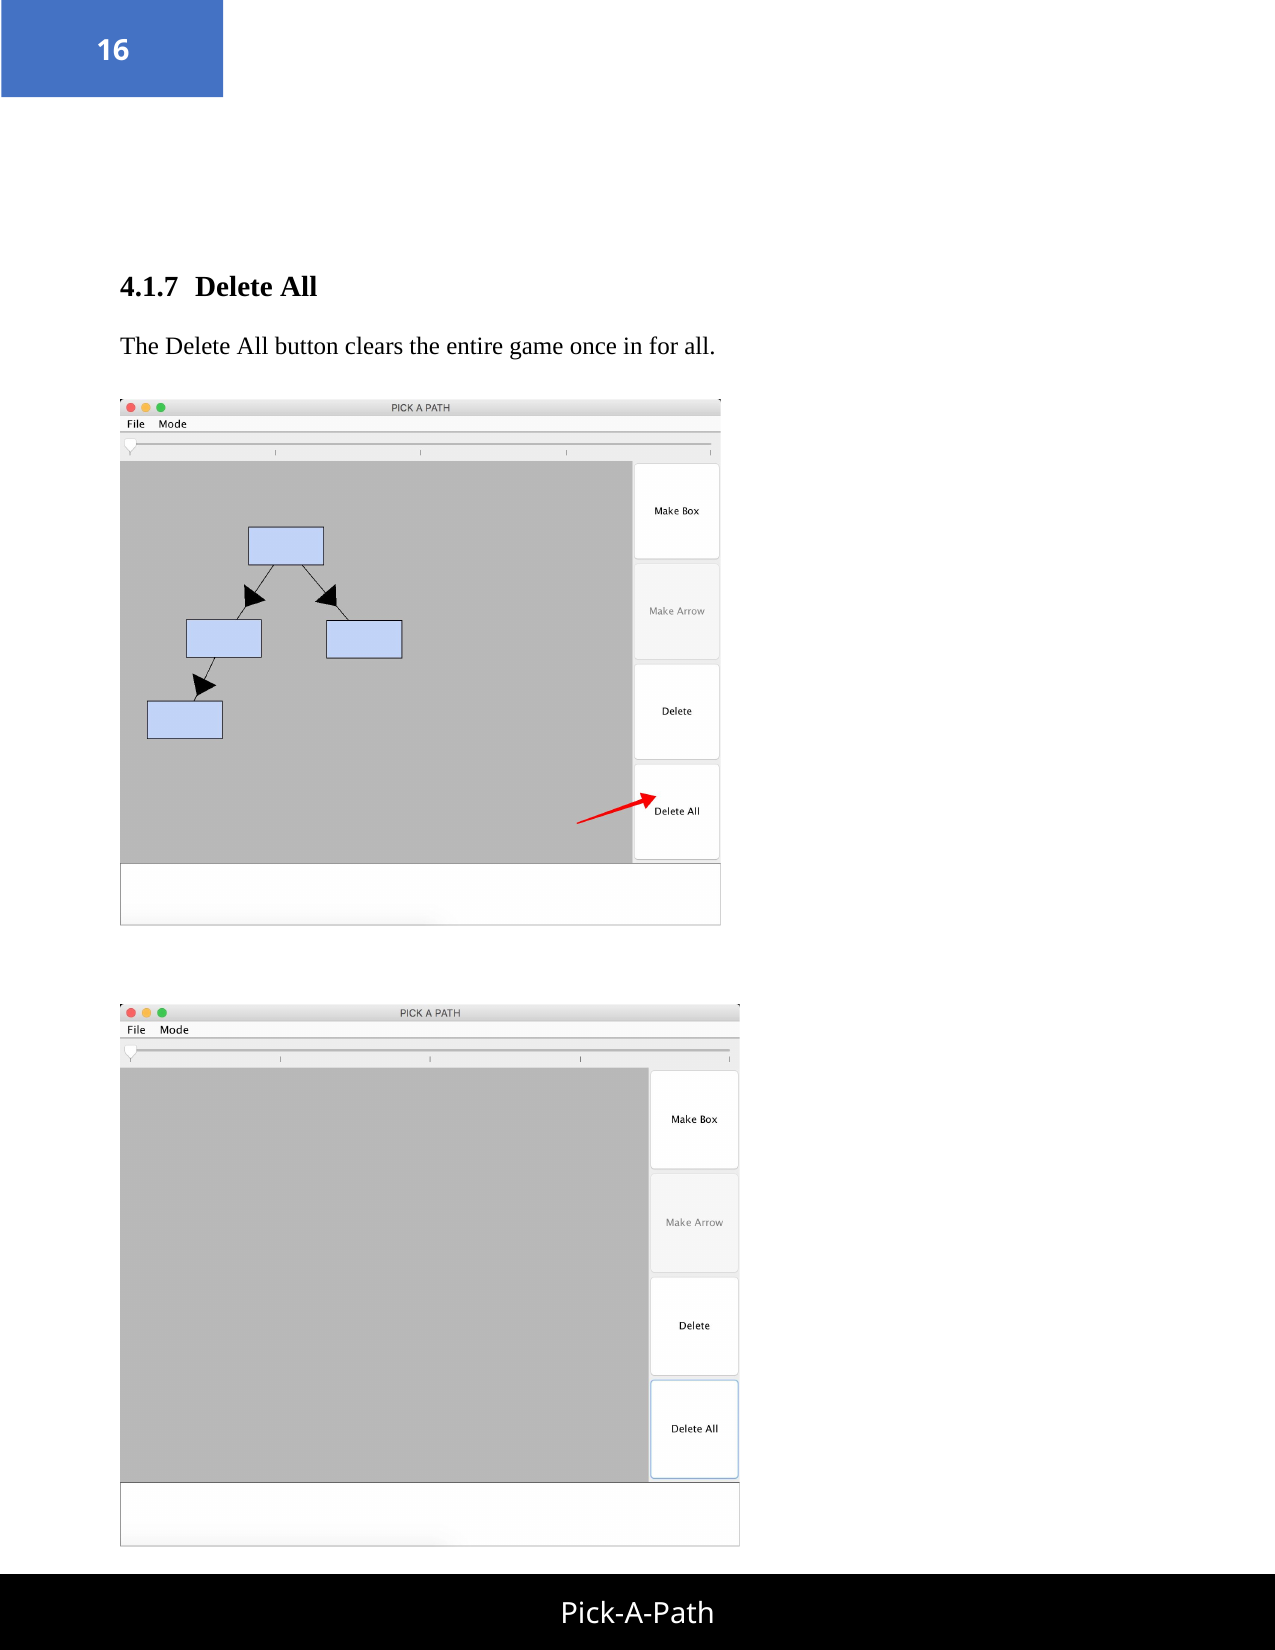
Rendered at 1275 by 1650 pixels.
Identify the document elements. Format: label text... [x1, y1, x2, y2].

subtitle 4.1.7 Delete All [120, 269, 1155, 302]
picture [120, 1004, 740, 1547]
text The Delete All button clears the entire game once in for all. [120, 331, 1155, 360]
picture [120, 399, 721, 926]
